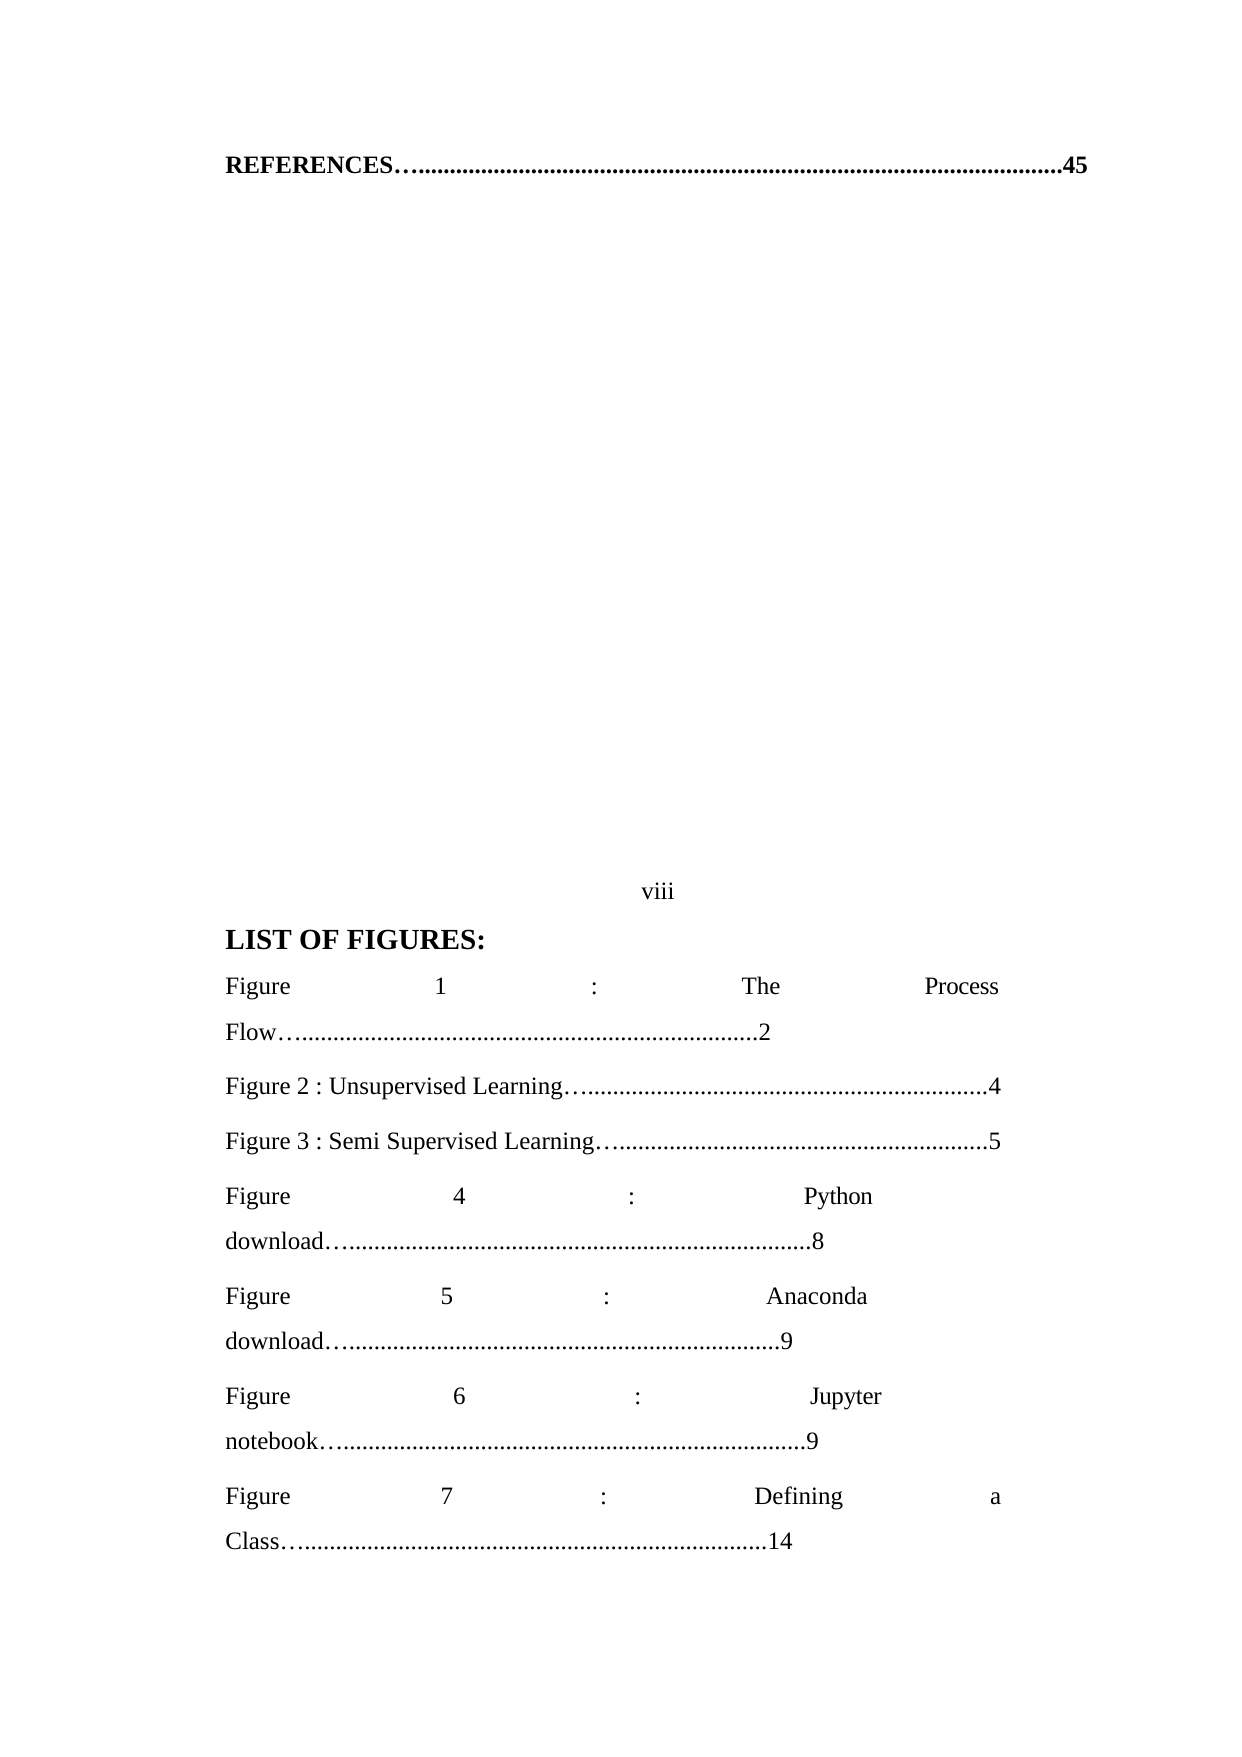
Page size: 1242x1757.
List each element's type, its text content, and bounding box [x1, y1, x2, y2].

subtitle REFERENCES… 45 [225, 150, 1102, 179]
text Figure 4 : Python download… 8 [225, 1181, 1001, 1255]
text Figure 3 : Semi Supervised Learning… 5 [225, 1126, 1102, 1155]
text Figure 6 : Jupyter notebook… 9 [225, 1381, 1001, 1455]
text viii [641, 876, 1102, 905]
text LIST OF FIGURES: [225, 922, 490, 956]
text Figure 5 : Anaconda download… 9 [225, 1281, 1001, 1355]
text Figure 7 : Defining a Class… 14 [225, 1481, 1001, 1555]
text Figure 1 : The Process Flow… 2 [225, 971, 1001, 1045]
text Figure 2 : Unsupervised Learning… 4 [225, 1071, 1102, 1100]
